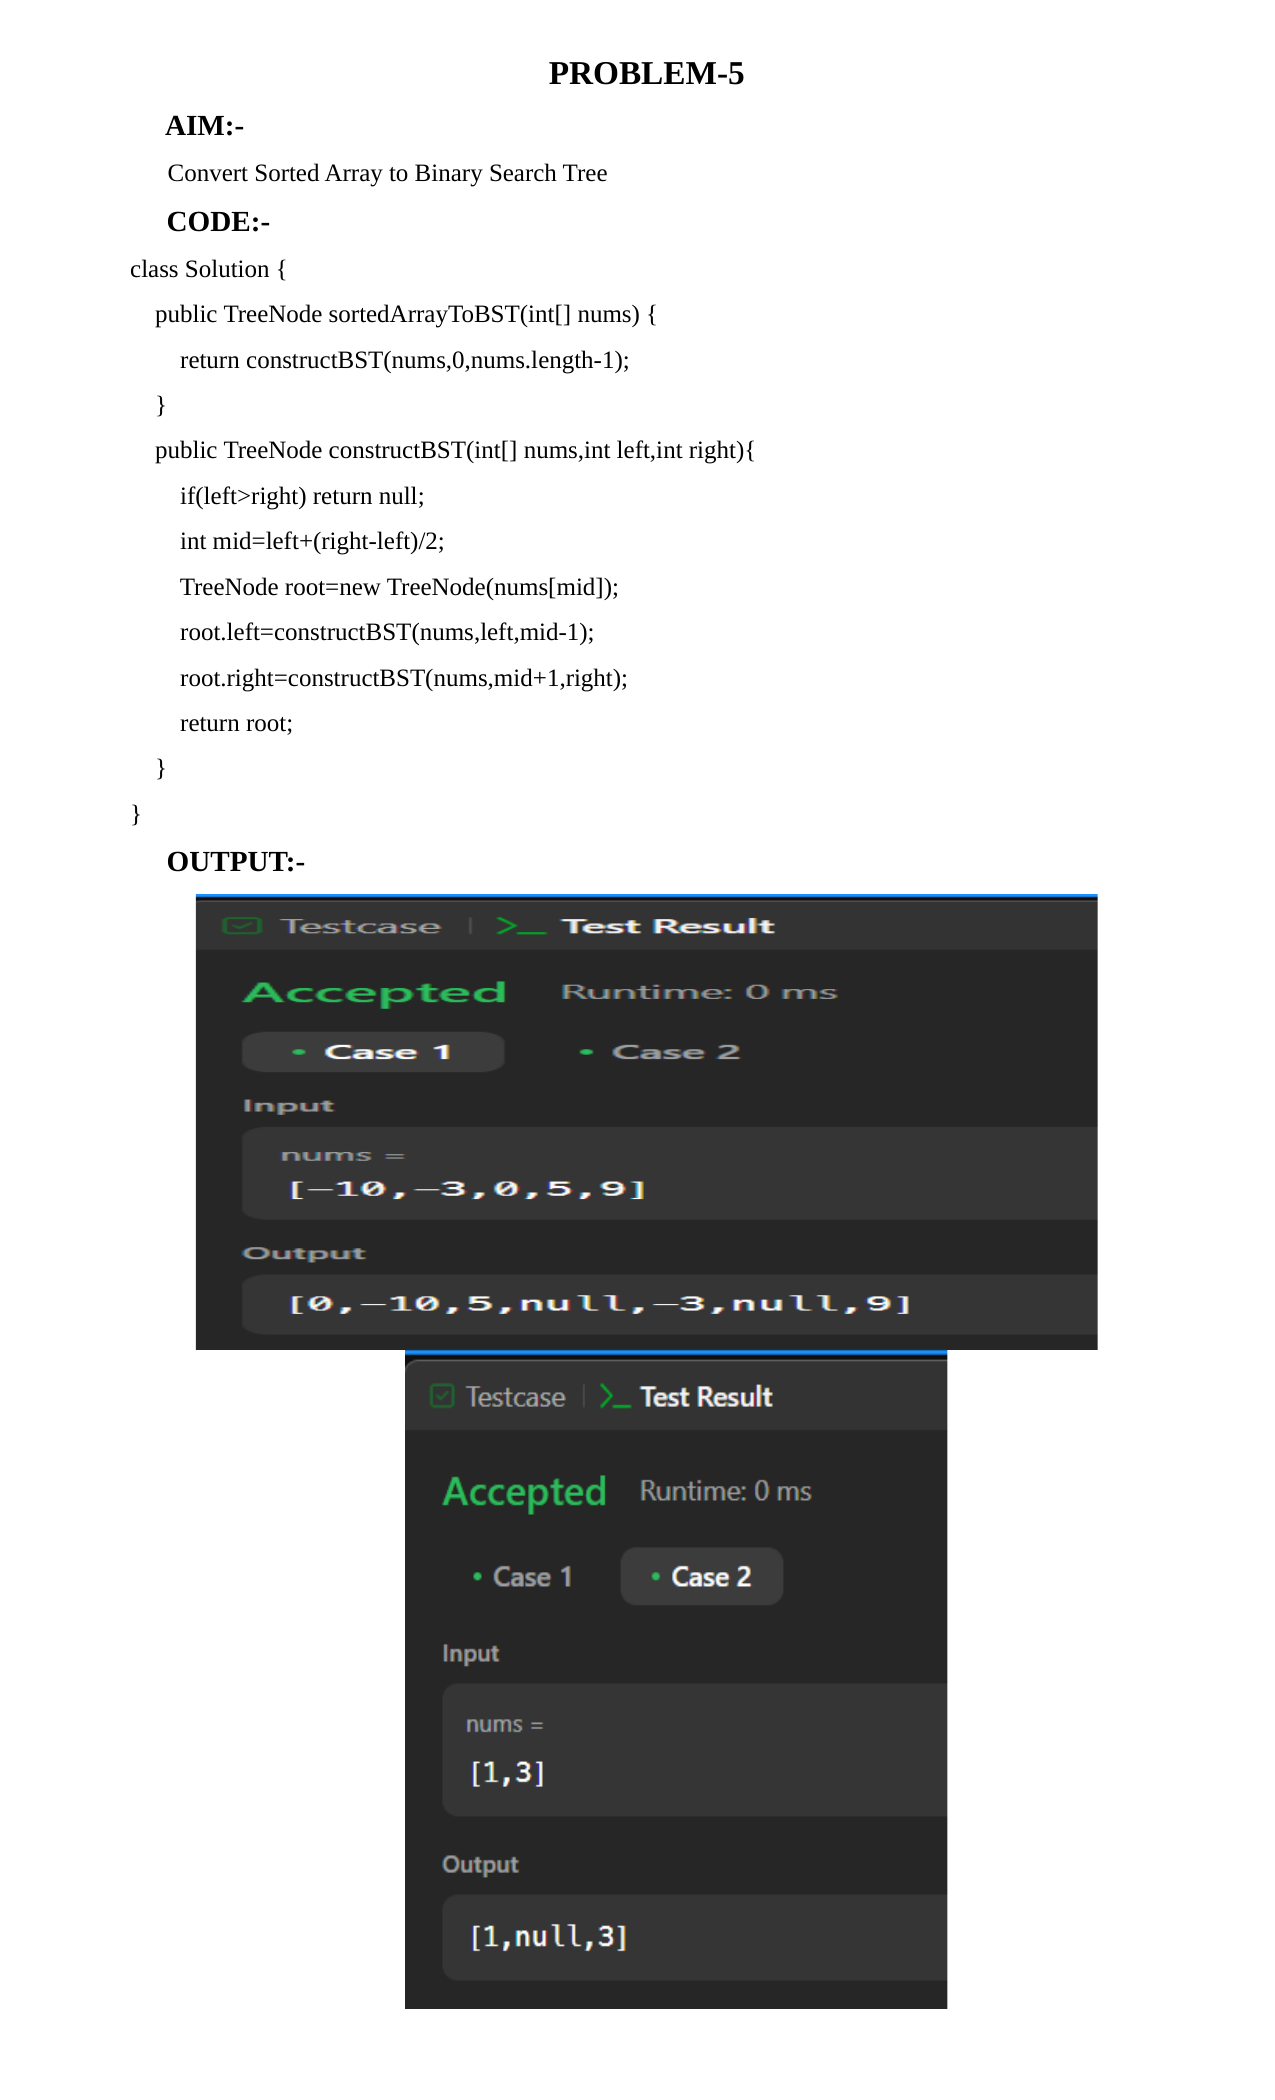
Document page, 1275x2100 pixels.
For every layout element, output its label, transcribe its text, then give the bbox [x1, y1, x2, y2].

text } [130, 753, 1223, 782]
text root.left=constructBST(nums,left,mid-1); [130, 617, 1223, 646]
text } [130, 390, 1223, 419]
text return root; [130, 708, 1223, 737]
text OUTPUT:- [130, 844, 1223, 878]
text TreeNode root=new TreeNode(nums[mid]); [130, 572, 1223, 601]
text public TreeNode sortedArrayToBST(int[] nums) { [130, 299, 1223, 328]
text Convert Sorted Array to Binary Search Tree [130, 158, 1223, 187]
text } [130, 799, 1223, 828]
text int mid=left+(right-left)/2; [130, 526, 1223, 555]
text AIM:- [130, 108, 1223, 142]
text public TreeNode constructBST(int[] nums,int left,int right){ [130, 436, 1223, 464]
text return constructBST(nums,0,nums.length-1); [130, 345, 1223, 373]
text if(left>right) return null; [130, 481, 1223, 510]
text root.right=constructBST(nums,mid+1,right); [130, 663, 1223, 691]
picture [195, 894, 1098, 2009]
text class Solution { [130, 254, 1223, 283]
text PROBLEM-5 [71, 53, 1223, 91]
text CODE:- [130, 204, 1223, 237]
